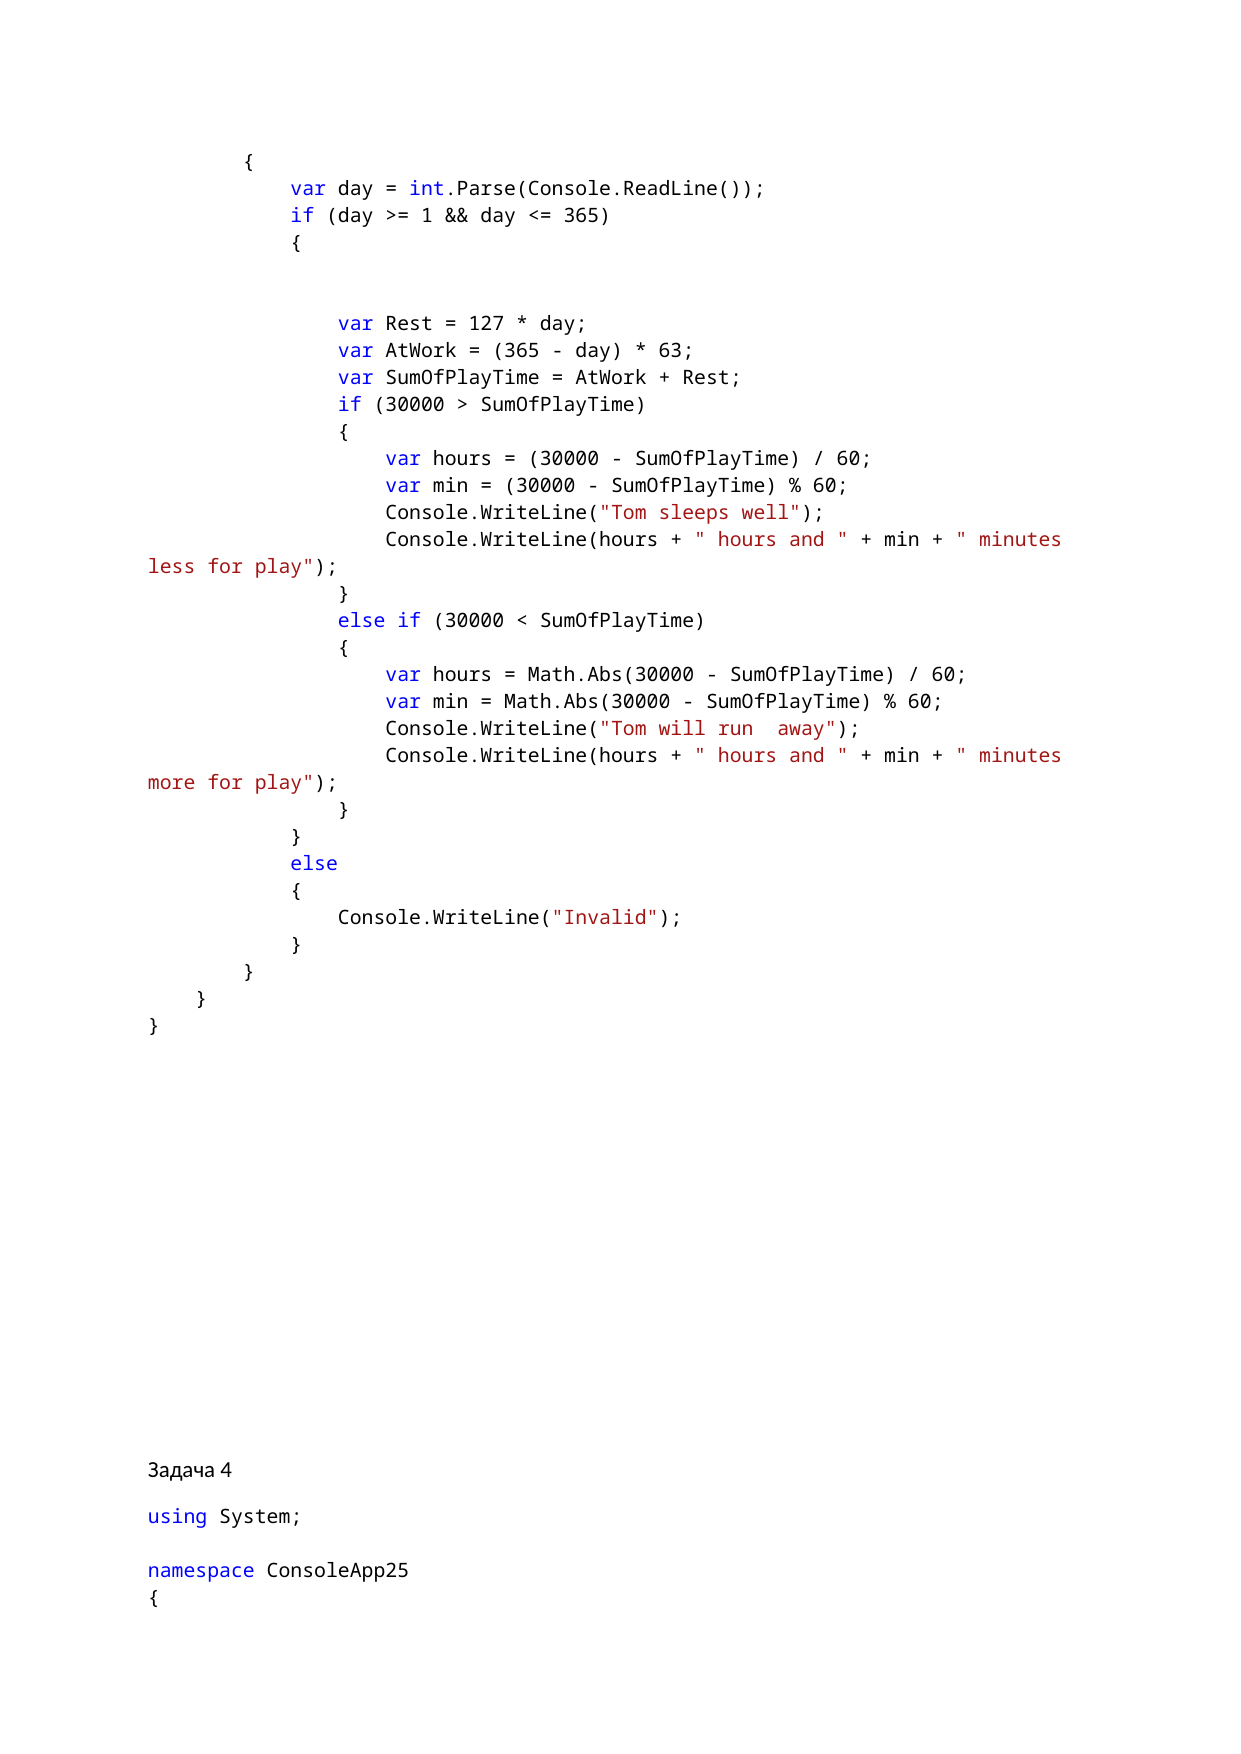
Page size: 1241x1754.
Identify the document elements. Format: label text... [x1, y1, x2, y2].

text { [148, 228, 1093, 256]
text { [148, 148, 1093, 174]
text Задача 4 [148, 1455, 1093, 1483]
text var Rest = 127 * day; [148, 309, 1093, 336]
text Console.WriteLine("Invalid"); [148, 903, 1093, 930]
text else if (30000 < SumOfPlayTime) [148, 606, 1093, 633]
text var hours = (30000 - SumOfPlayTime) / 60; [148, 444, 1093, 471]
text var day = int.Parse(Console.ReadLine()); [148, 174, 1093, 202]
text { [148, 876, 1093, 903]
text if (day >= 1 && day <= 365) [148, 202, 1093, 228]
text } [148, 1011, 1093, 1038]
text var SumOfPlayTime = AtWork + Rest; [148, 363, 1093, 390]
text var hours = Math.Abs(30000 - SumOfPlayTime) / 60; [148, 660, 1093, 687]
text } [148, 822, 1093, 849]
text if (30000 > SumOfPlayTime) [148, 390, 1093, 417]
text } [148, 795, 1093, 822]
text { [148, 417, 1093, 444]
text Console.WriteLine("Tom will run away"); [148, 714, 1093, 741]
text } [148, 957, 1093, 984]
text Console.WriteLine(hours + " hours and " + min + " minutes more for play"); [148, 741, 1093, 795]
text else [148, 849, 1093, 876]
text namespace ConsoleApp25 [148, 1556, 1093, 1583]
text Console.WriteLine(hours + " hours and " + min + " minutes less for play"); [148, 525, 1093, 579]
text { [148, 633, 1093, 660]
text } [148, 930, 1093, 957]
text var AtWork = (365 - day) * 63; [148, 336, 1093, 363]
text var min = Math.Abs(30000 - SumOfPlayTime) % 60; [148, 687, 1093, 714]
text using System; [148, 1502, 1093, 1529]
text } [148, 579, 1093, 606]
text var min = (30000 - SumOfPlayTime) % 60; [148, 471, 1093, 498]
text Console.WriteLine("Tom sleeps well"); [148, 498, 1093, 525]
text { [148, 1583, 1093, 1610]
text } [148, 984, 1093, 1011]
